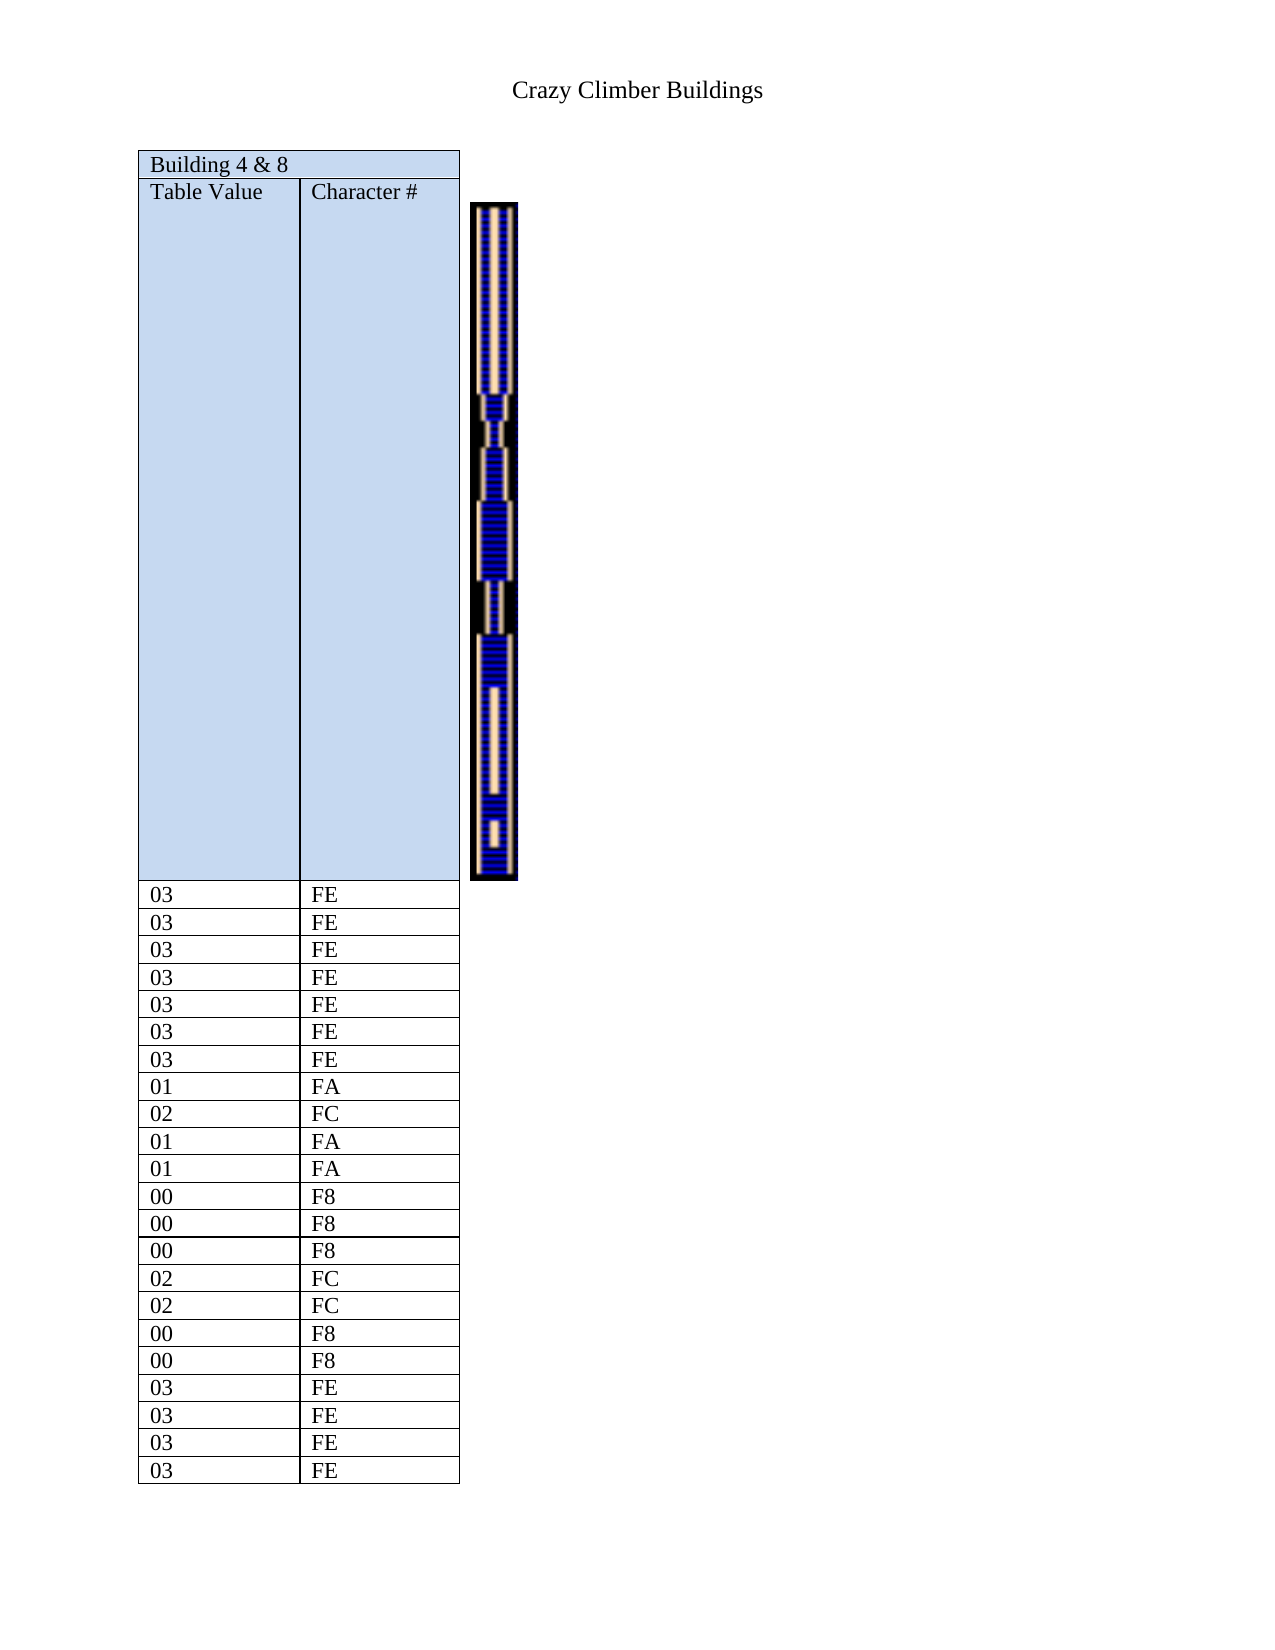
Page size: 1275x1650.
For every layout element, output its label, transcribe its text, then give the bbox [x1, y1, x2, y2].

table_cell 03 [139, 1457, 299, 1483]
table_cell 03 [139, 964, 299, 990]
table_cell FE [301, 1046, 459, 1072]
table_cell FA [301, 1073, 459, 1099]
table_cell FA [301, 1128, 459, 1154]
table_cell FE [301, 1402, 459, 1428]
table_cell 03 [139, 991, 299, 1017]
table_cell FC [301, 1292, 459, 1319]
table_cell Character # [301, 179, 459, 880]
table_cell 02 [139, 1265, 299, 1291]
table_cell FE [301, 1375, 459, 1401]
table_cell Table Value [139, 179, 299, 880]
table_cell F8 [301, 1320, 459, 1346]
table_cell 03 [139, 1018, 299, 1045]
table_cell FA [301, 1155, 459, 1182]
table_cell FE [301, 881, 459, 908]
table_cell FE [301, 964, 459, 990]
table_cell 00 [139, 1183, 299, 1209]
table_cell 03 [139, 881, 299, 908]
table_cell 00 [139, 1320, 299, 1346]
table_cell FE [301, 936, 459, 962]
table_cell 01 [139, 1073, 299, 1099]
table_cell 01 [139, 1128, 299, 1154]
table_cell 03 [139, 1429, 299, 1456]
table_cell FE [301, 1457, 459, 1483]
table_cell FC [301, 1101, 459, 1127]
table_cell 03 [139, 909, 299, 935]
table_cell 03 [139, 1046, 299, 1072]
table_cell FC [301, 1265, 459, 1291]
table_cell 03 [139, 1402, 299, 1428]
table_cell 02 [139, 1101, 299, 1127]
table_cell 02 [139, 1292, 299, 1319]
table_cell 01 [139, 1155, 299, 1182]
table_cell 03 [139, 936, 299, 962]
table_cell 00 [139, 1210, 299, 1236]
table_cell F8 [301, 1347, 459, 1373]
table_header Building 4 & 8 [139, 151, 459, 177]
table_cell FE [301, 1018, 459, 1045]
table_cell F8 [301, 1210, 459, 1236]
table_cell FE [301, 1429, 459, 1456]
table_cell FE [301, 991, 459, 1017]
picture [470, 202, 519, 881]
table_cell F8 [301, 1238, 459, 1264]
table_cell 03 [139, 1375, 299, 1401]
table_cell 00 [139, 1347, 299, 1373]
table_cell 00 [139, 1238, 299, 1264]
table_cell F8 [301, 1183, 459, 1209]
table_cell FE [301, 909, 459, 935]
